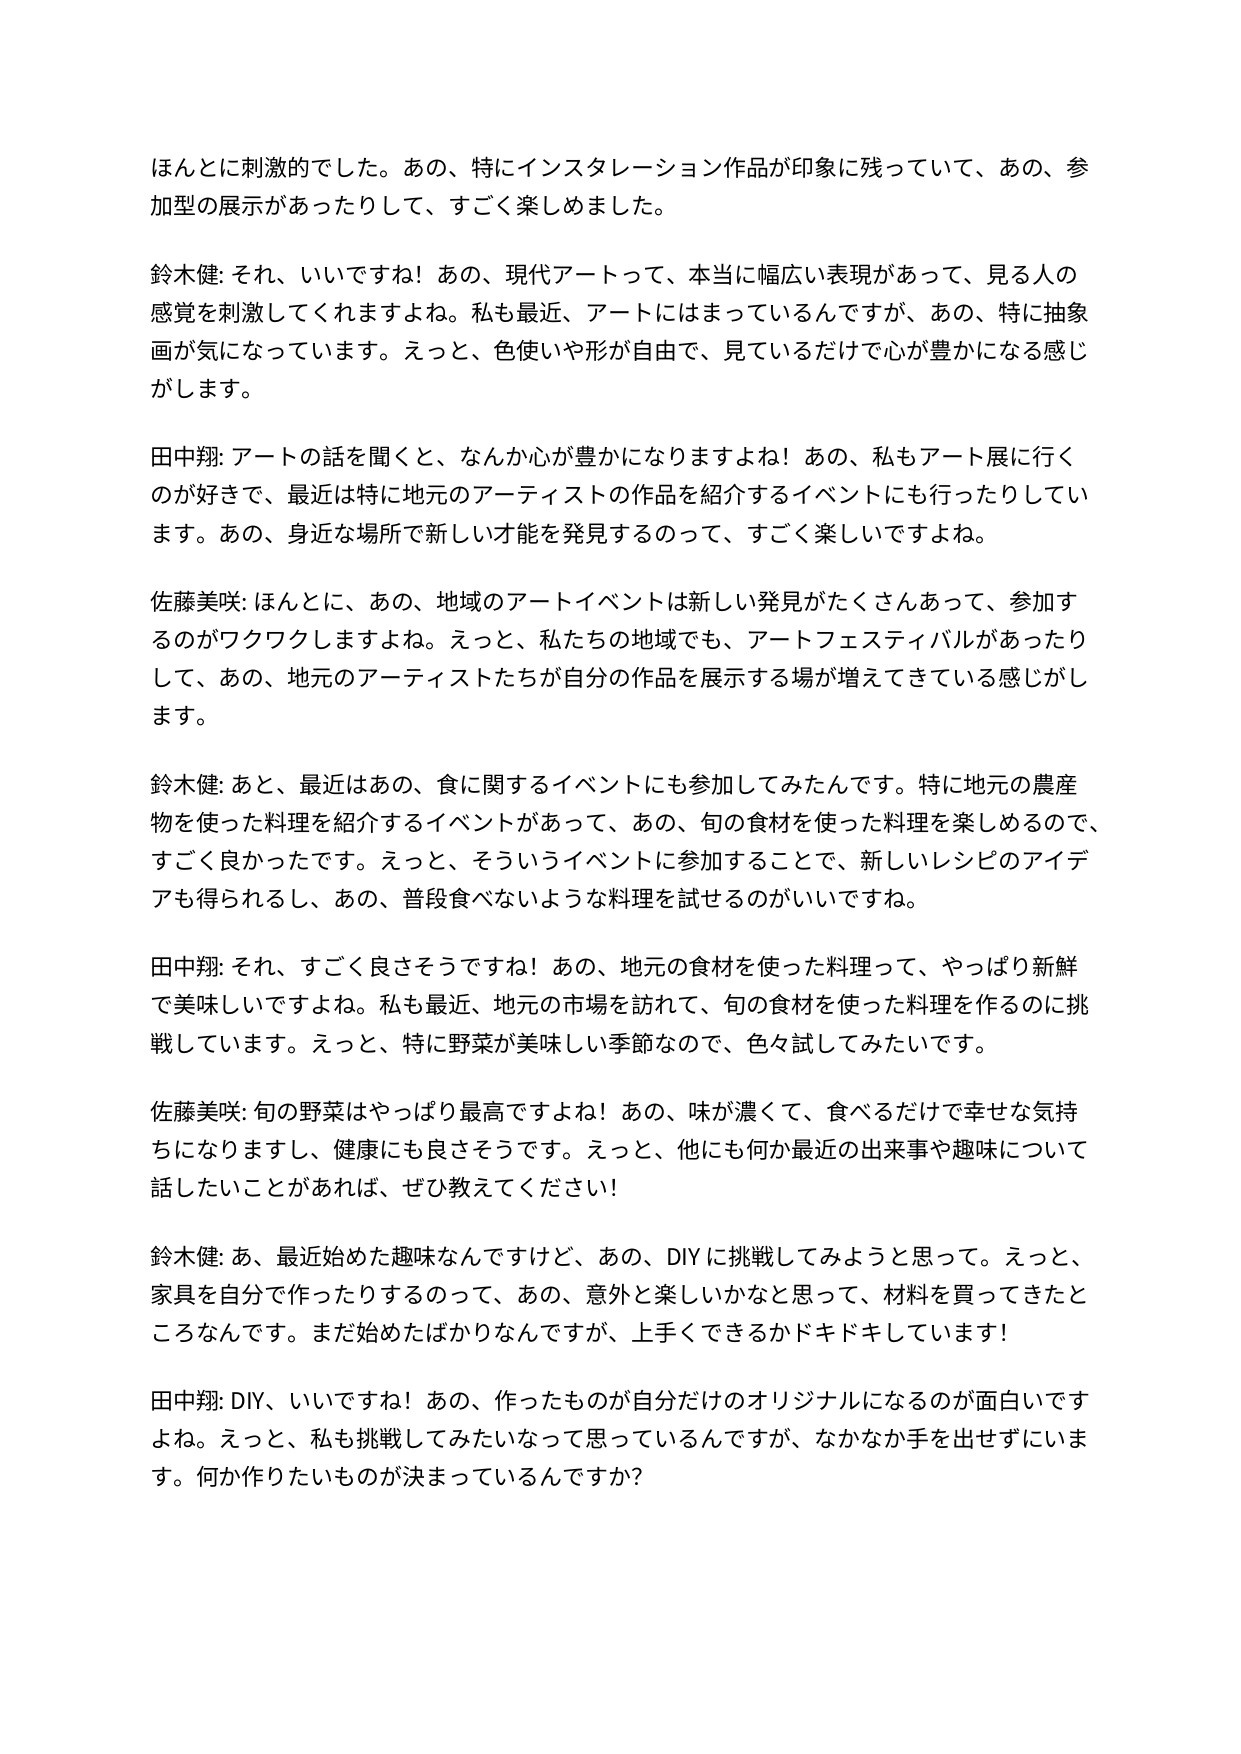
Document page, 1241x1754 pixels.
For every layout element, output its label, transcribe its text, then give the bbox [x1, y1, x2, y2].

text 鈴木健: あと、最近はあの、食に関するイベントにも参加してみたんです。特に地元の農産物を使った料理を紹介するイベントがあって、あの、旬の食材を使った料理を楽しめるので、すごく良かったです。えっと、そういうイベントに参加することで、新しいレシピのアイデアも得られるし、あの、普段食べないような料理を試せるのがいいですね。 [150, 766, 1090, 914]
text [150, 150, 1090, 221]
text 田中翔: DIY、いいですね！あの、作ったものが自分だけのオリジナルになるのが面白いですよね。えっと、私も挑戦してみたいなって思っているんですが、なかなか手を出せずにいます。何か作りたいものが決まっているんですか？ [150, 1383, 1090, 1492]
text 田中翔: それ、すごく良さそうですね！あの、地元の食材を使った料理って、やっぱり新鮮で美味しいですよね。私も最近、地元の市場を訪れて、旬の食材を使った料理を作るのに挑戦しています。えっと、特に野菜が美味しい季節なので、色々試してみたいです。 [150, 949, 1090, 1059]
text 佐藤美咲: ほんとに、あの、地域のアートイベントは新しい発見がたくさんあって、参加するのがワクワクしますよね。えっと、私たちの地域でも、アートフェスティバルがあったりして、あの、地元のアーティストたちが自分の作品を展示する場が増えてきている感じがします。 [150, 584, 1090, 731]
text 田中翔: アートの話を聞くと、なんか心が豊かになりますよね！あの、私もアート展に行くのが好きで、最近は特に地元のアーティストの作品を紹介するイベントにも行ったりしています。あの、身近な場所で新しい才能を発見するのって、すごく楽しいですよね。 [150, 439, 1090, 549]
text 佐藤美咲: 旬の野菜はやっぱり最高ですよね！あの、味が濃くて、食べるだけで幸せな気持ちになりますし、健康にも良さそうです。えっと、他にも何か最近の出来事や趣味について話したいことがあれば、ぜひ教えてください！ [150, 1094, 1090, 1203]
text 鈴木健: それ、いいですね！あの、現代アートって、本当に幅広い表現があって、見る人の感覚を刺激してくれますよね。私も最近、アートにはまっているんですが、あの、特に抽象画が気になっています。えっと、色使いや形が自由で、見ているだけで心が豊かになる感じがします。 [150, 256, 1090, 404]
text 鈴木健: あ、最近始めた趣味なんですけど、あの、DIYに挑戦してみようと思って。えっと、家具を自分で作ったりするのって、あの、意外と楽しいかなと思って、材料を買ってきたところなんです。まだ始めたばかりなんですが、上手くできるかドキドキしています！ [150, 1238, 1090, 1348]
